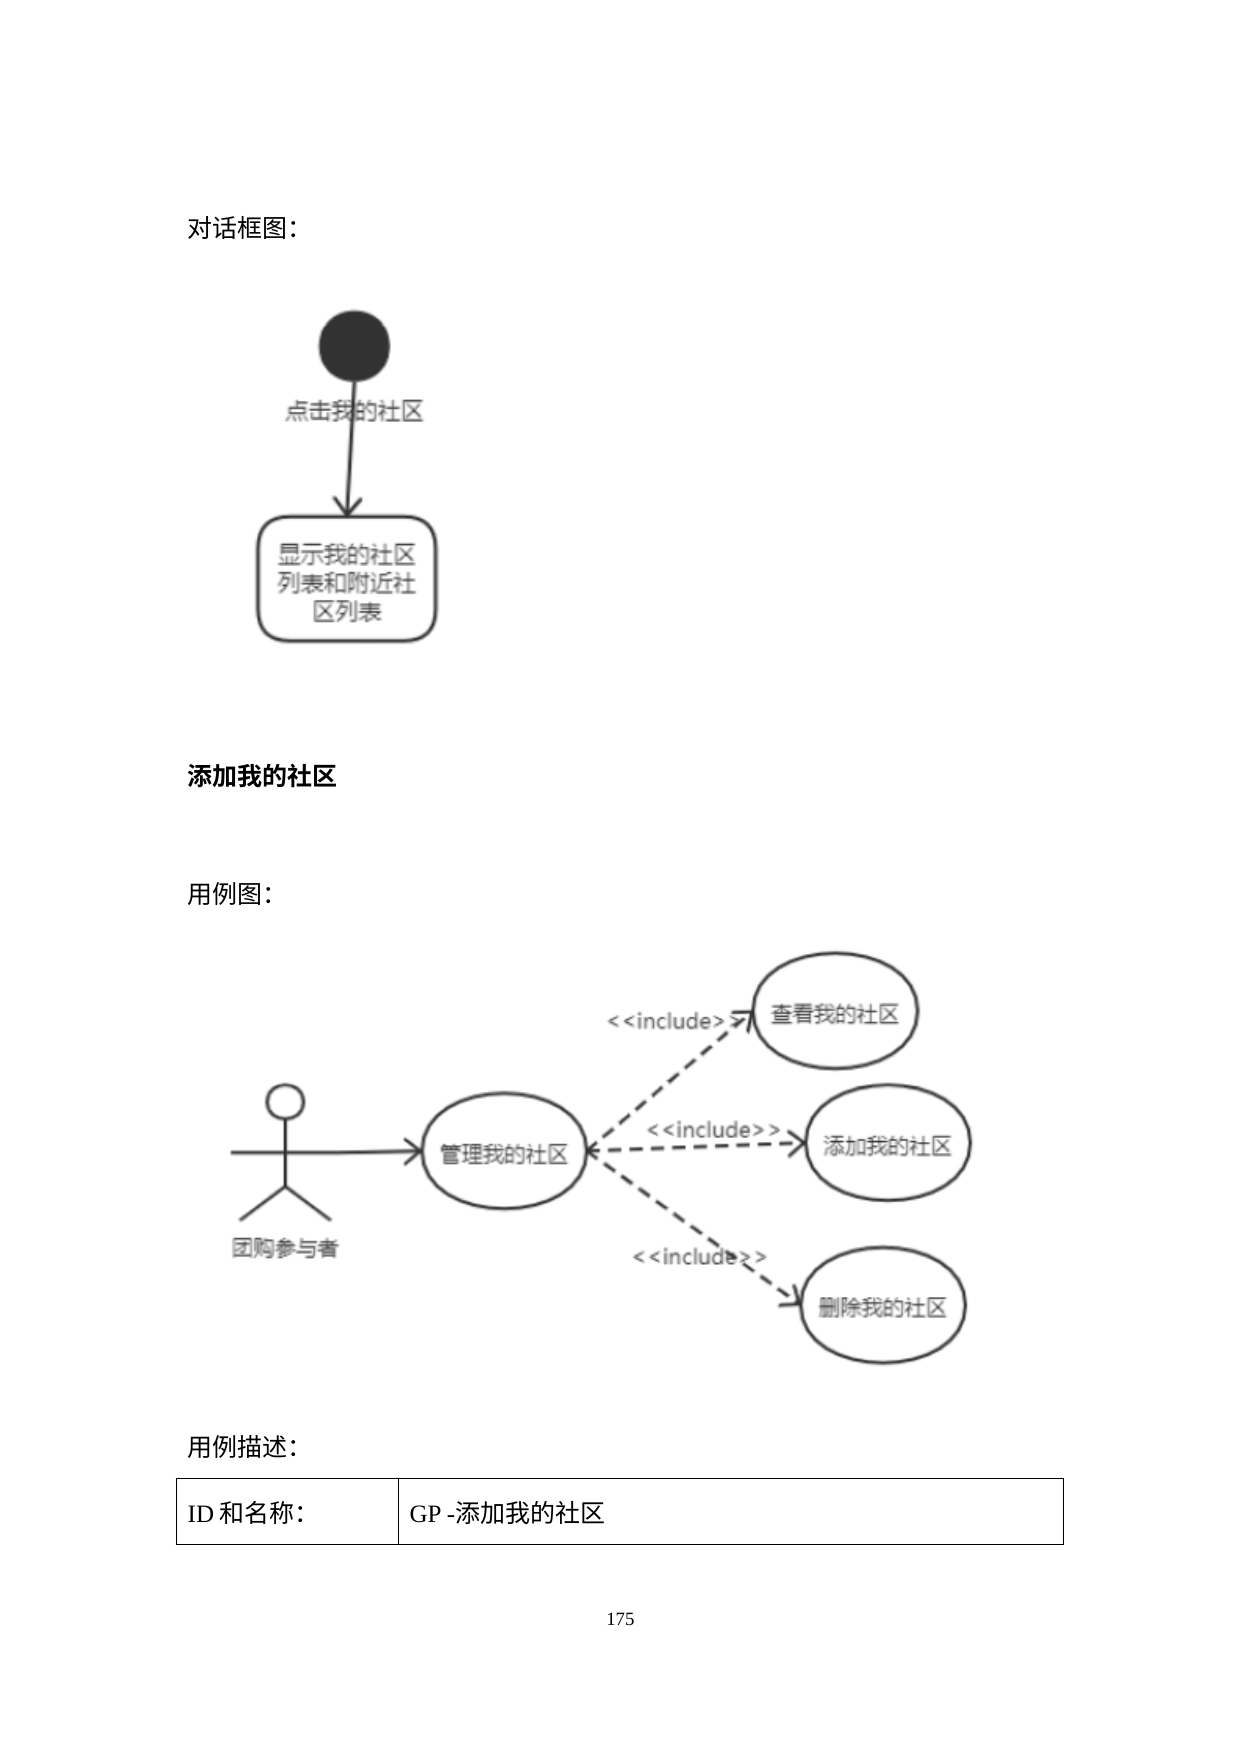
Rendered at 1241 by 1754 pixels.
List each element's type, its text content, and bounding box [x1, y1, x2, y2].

picture [187, 925, 1033, 1390]
subtitle 添加我的社区 [187, 742, 1053, 807]
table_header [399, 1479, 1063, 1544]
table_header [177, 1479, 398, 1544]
text 对话框图： [187, 194, 1053, 259]
text 用例描述： [187, 1413, 1053, 1478]
text 用例图： [187, 860, 1053, 925]
picture [187, 259, 543, 707]
